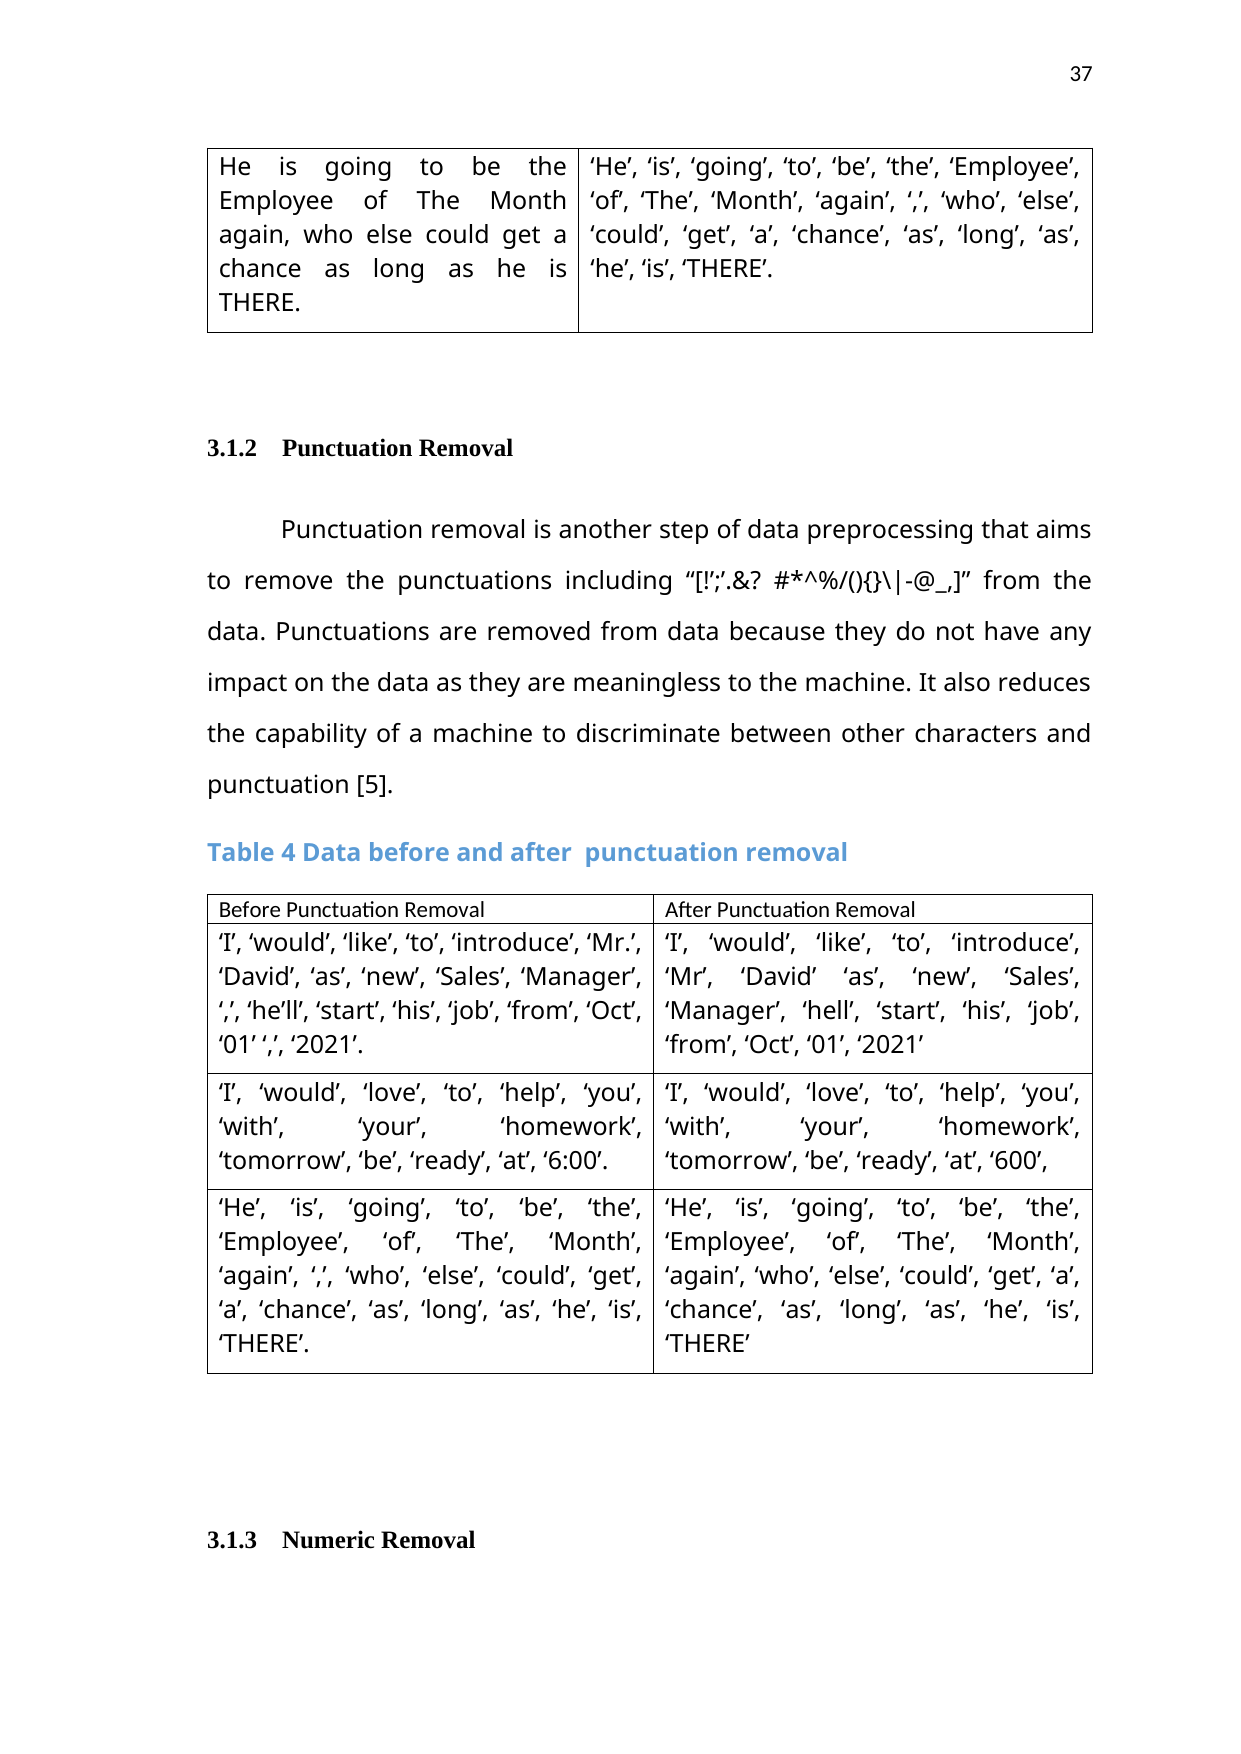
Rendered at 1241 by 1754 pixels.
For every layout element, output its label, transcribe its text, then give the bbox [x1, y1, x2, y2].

table_cell ‘He’, ‘is’, ‘going’, ‘to’, ‘be’, ‘the’, ‘Employee’, ‘of’, ‘The’, ‘Month’, ‘again’, ‘,’, ‘who’, ‘else’, ‘could’, ‘get’, ‘a’, ‘chance’, ‘as’, ‘long’, ‘as’, ‘he’, ‘is’, ‘THERE’. [208, 1190, 653, 1373]
table_cell ‘I’, ‘would’, ‘like’, ‘to’, ‘introduce’, ‘Mr’, ‘David’ ‘as’, ‘new’, ‘Sales’, ‘Manager’, ‘hell’, ‘start’, ‘his’, ‘job’, ‘from’, ‘Oct’, ‘01’, ‘2021’ [654, 924, 1092, 1073]
table_cell He is going to be the Employee of The Month again, who else could get a chance as long as he is THERE. [208, 149, 578, 332]
text Punctuation removal is another step of data preprocessing that aims to remove the punctuations including “[!’;’.&? #*^%/(){}\|-@_,]” from the data. Punctuations are removed from data because they do not have any impact on the data as they are meaningless to the machine. It also reduces the capability of a machine to discriminate between other characters and punctuation [5]. [207, 511, 1092, 801]
table_cell ‘I’, ‘would’, ‘love’, ‘to’, ‘help’, ‘you’, ‘with’, ‘your’, ‘homework’, ‘tomorrow’, ‘be’, ‘ready’, ‘at’, ‘600’, [654, 1074, 1092, 1189]
table_header Before Punctuation Removal [208, 895, 653, 923]
table_header After Punctuation Removal [654, 895, 1092, 923]
table_cell ‘He’, ‘is’, ‘going’, ‘to’, ‘be’, ‘the’, ‘Employee’, ‘of’, ‘The’, ‘Month’, ‘again’, ‘,’, ‘who’, ‘else’, ‘could’, ‘get’, ‘a’, ‘chance’, ‘as’, ‘long’, ‘as’, ‘he’, ‘is’, ‘THERE’. [579, 149, 1092, 332]
table_cell ‘I’, ‘would’, ‘love’, ‘to’, ‘help’, ‘you’, ‘with’, ‘your’, ‘homework’, ‘tomorrow’, ‘be’, ‘ready’, ‘at’, ‘6:00’. [208, 1074, 653, 1189]
subtitle Numeric Removal [207, 1525, 1092, 1553]
table_cell ‘He’, ‘is’, ‘going’, ‘to’, ‘be’, ‘the’, ‘Employee’, ‘of’, ‘The’, ‘Month’, ‘again’, ‘who’, ‘else’, ‘could’, ‘get’, ‘a’, ‘chance’, ‘as’, ‘long’, ‘as’, ‘he’, ‘is’, ‘THERE’ [654, 1190, 1092, 1373]
table_cell ‘I’, ‘would’, ‘like’, ‘to’, ‘introduce’, ‘Mr.’, ‘David’, ‘as’, ‘new’, ‘Sales’, ‘Manager’, ‘,’, ‘he’ll’, ‘start’, ‘his’, ‘job’, ‘from’, ‘Oct’, ‘01’ ‘,’, ‘2021’. [208, 924, 653, 1073]
text Table 4 Data before and after punctuation removal [207, 834, 1092, 868]
subtitle Punctuation Removal [207, 433, 1092, 461]
